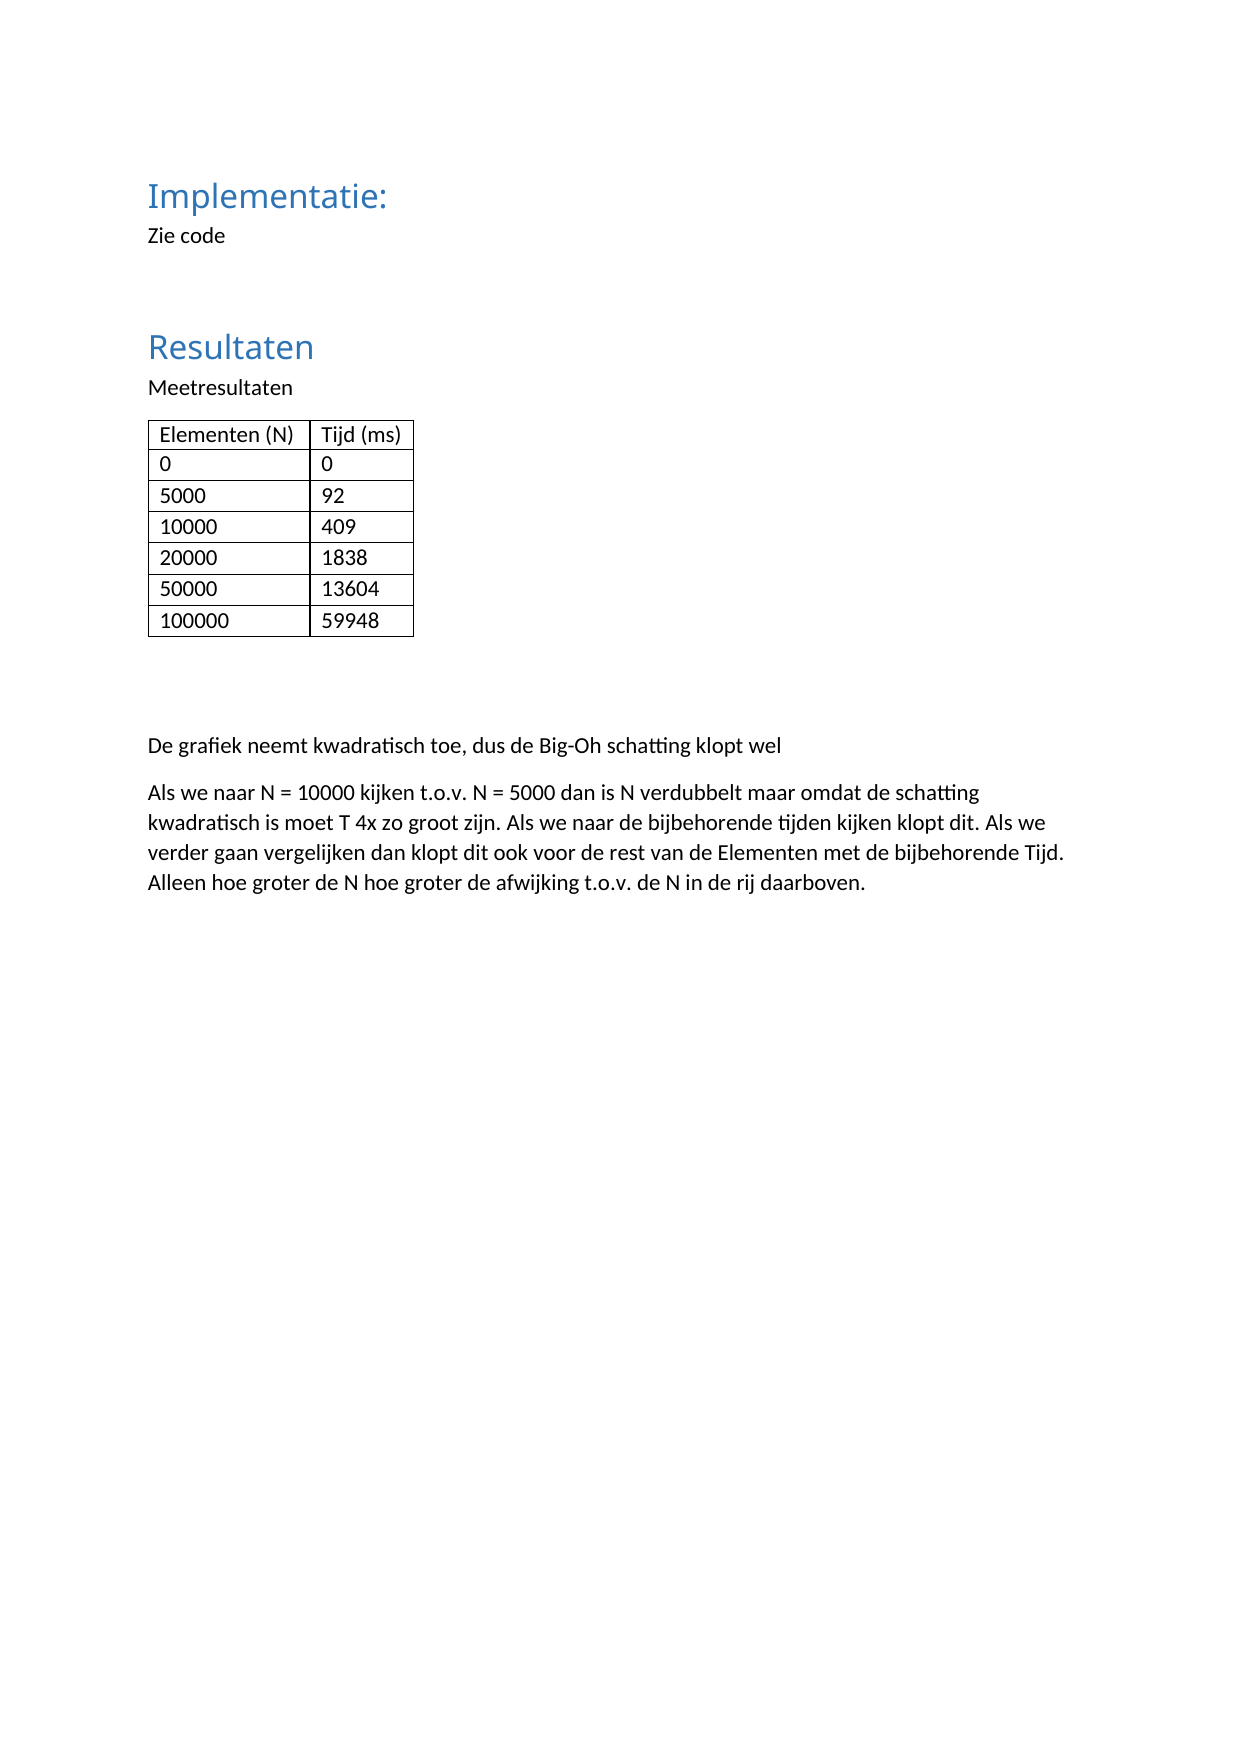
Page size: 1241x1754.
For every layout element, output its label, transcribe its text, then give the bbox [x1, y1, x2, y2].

text Als we naar N = 10000 kijken t.o.v. N = 5000 dan is N verdubbelt maar omdat de schatting kwadratisch is moet T 4x zo groot zijn. Als we naar de bijbehorende tijden kijken klopt dit. Als we verder gaan vergelijken dan klopt dit ook voor de rest van de Elementen met de bijbehorende Tijd. Alleen hoe groter de N hoe groter de afwijking t.o.v. de N in de rij daarboven. [148, 778, 1093, 896]
table_cell 20000 [149, 543, 309, 573]
table_cell 0 [311, 450, 413, 480]
table_cell 92 [311, 481, 413, 511]
table_cell 409 [311, 512, 413, 542]
text Zie code [148, 222, 1093, 249]
text Meetresultaten [148, 373, 1093, 401]
table_cell 10000 [149, 512, 309, 542]
text De grafiek neemt kwadratisch toe, dus de Big-Oh schatting klopt wel [148, 731, 1093, 759]
subtitle Resultaten [148, 324, 1093, 369]
table_cell 100000 [149, 606, 309, 636]
table_cell 0 [149, 450, 309, 480]
table_cell 5000 [149, 481, 309, 511]
table_header Tijd (ms) [311, 421, 413, 448]
table_cell 59948 [311, 606, 413, 636]
table_cell 13604 [311, 575, 413, 605]
table_header Elementen (N) [149, 421, 309, 448]
table_cell 1838 [311, 543, 413, 573]
table_cell 50000 [149, 575, 309, 605]
subtitle Implementatie: [148, 173, 1093, 218]
